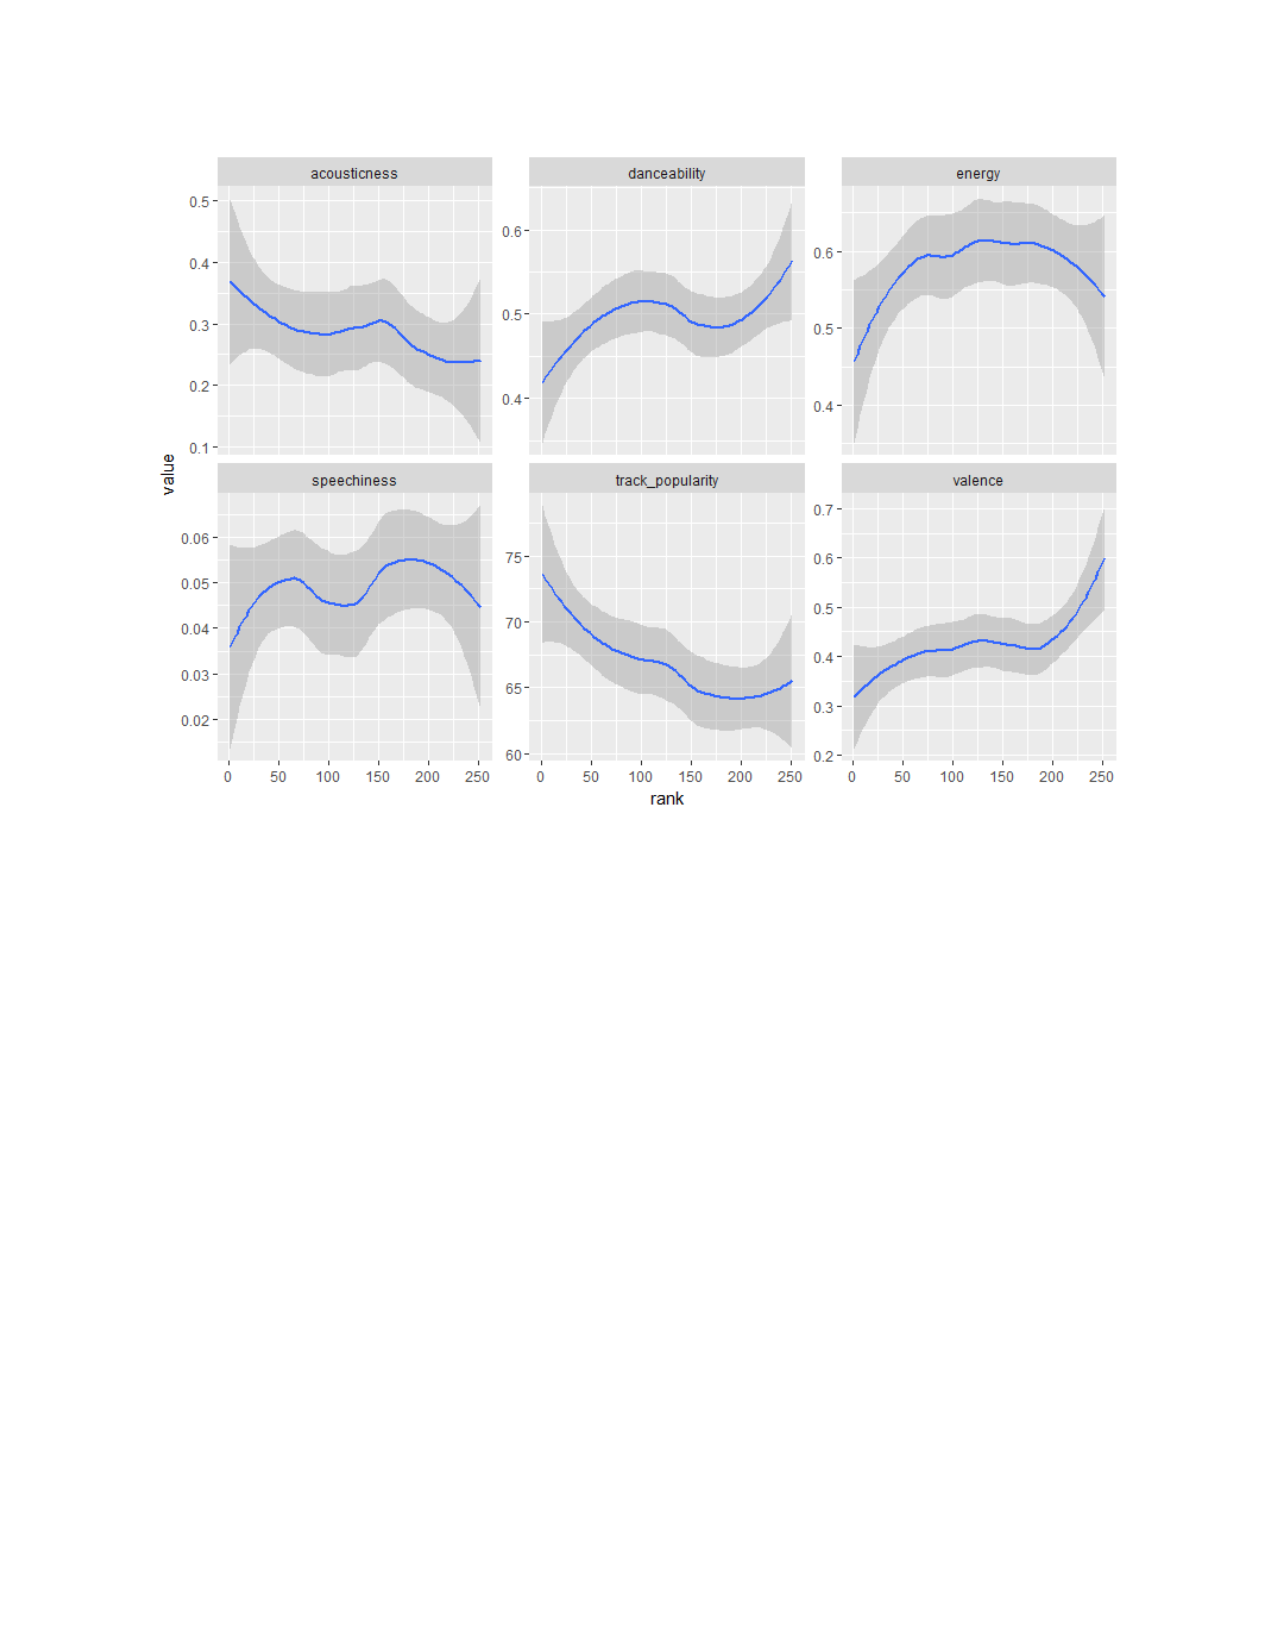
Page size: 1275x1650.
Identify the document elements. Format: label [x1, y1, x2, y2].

picture [150, 150, 1125, 813]
